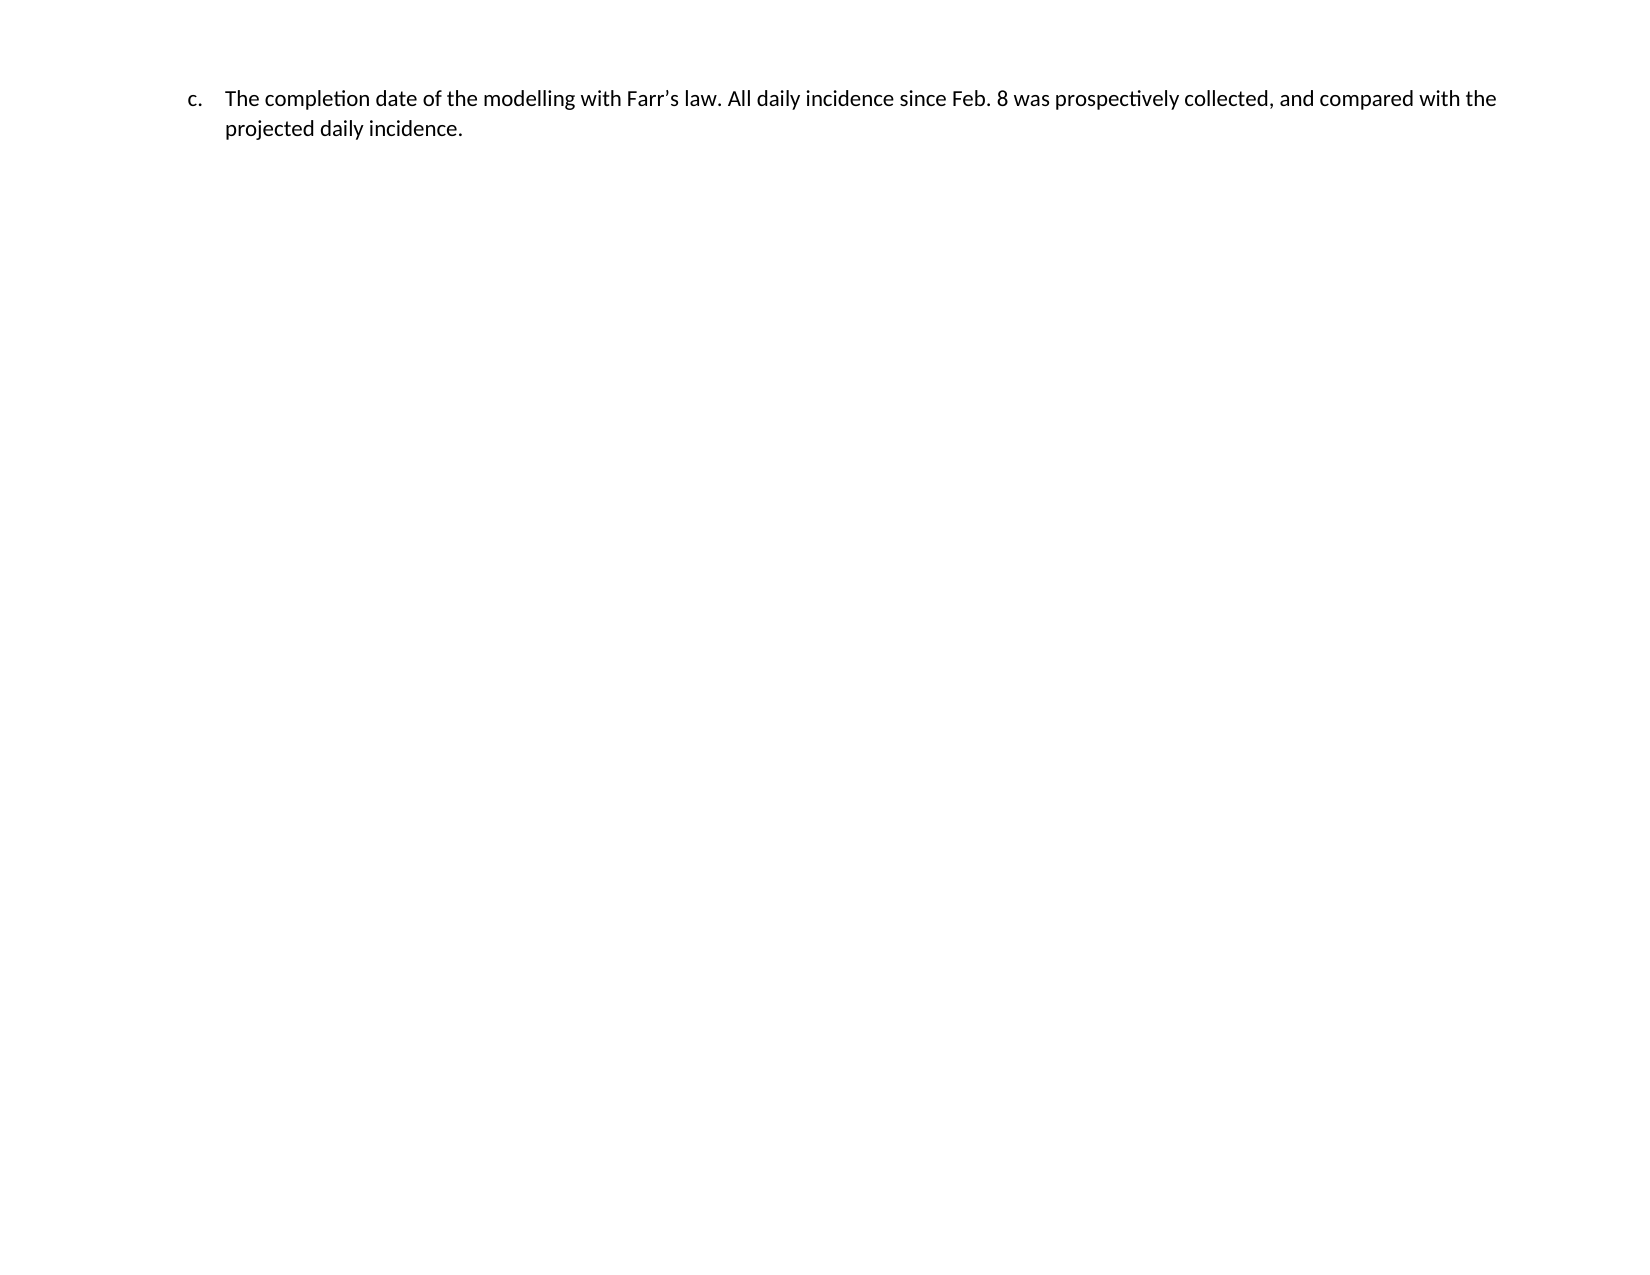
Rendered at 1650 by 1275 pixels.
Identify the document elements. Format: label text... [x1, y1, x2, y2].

list The completion date of the modelling with Farr’s law. All daily incidence since Feb. 8 was prospectively collected, and compared with the projected daily incidence. [187, 84, 1500, 143]
